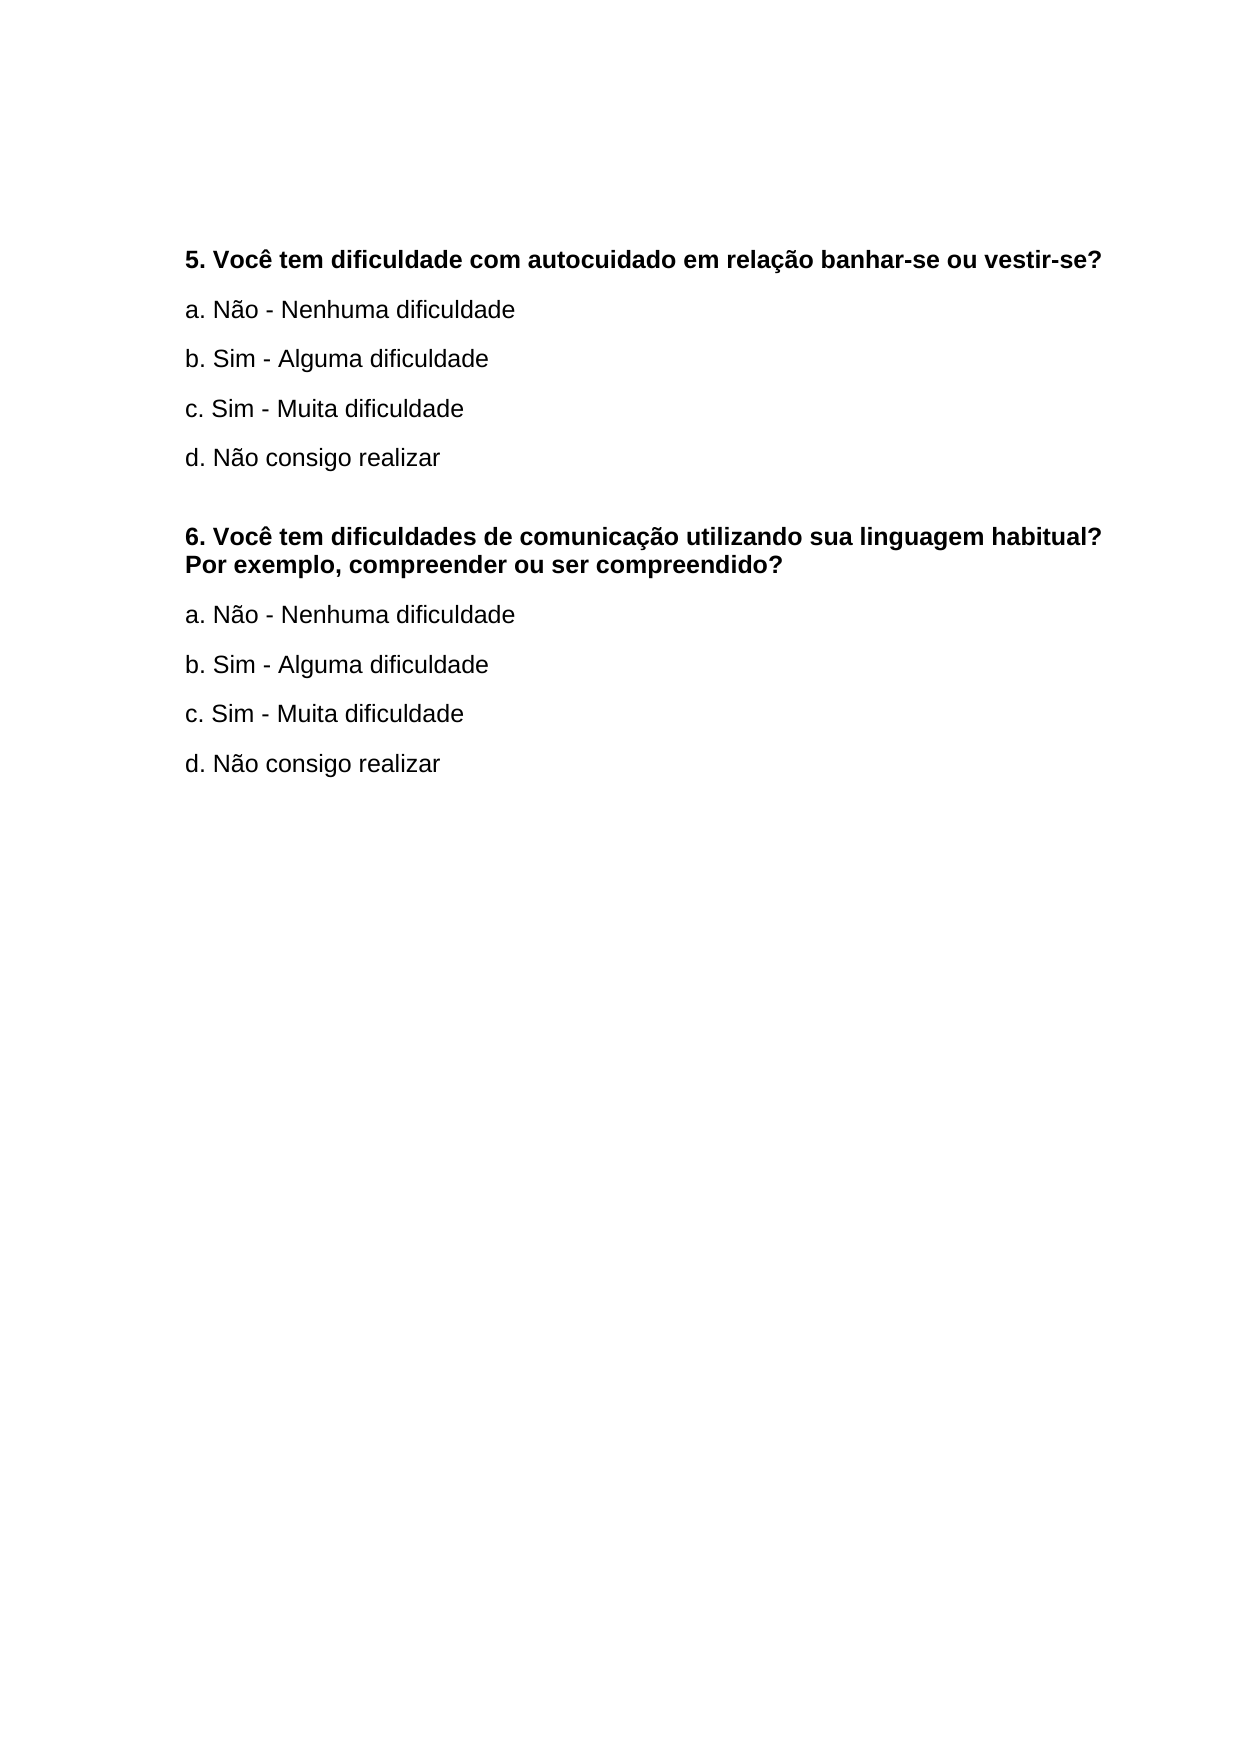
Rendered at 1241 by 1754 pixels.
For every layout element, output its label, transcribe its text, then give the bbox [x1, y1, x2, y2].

table_cell d. Não consigo realizar [175, 739, 1125, 788]
table_cell b. Sim - Alguma dificuldade [175, 334, 1125, 383]
table_cell a. Não - Nenhuma dificuldade [175, 590, 1125, 639]
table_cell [175, 177, 1125, 284]
table_cell c. Sim - Muita dificuldade [175, 384, 1125, 433]
table_cell a. Não - Nenhuma dificuldade [175, 284, 1125, 334]
table_cell c. Sim - Muita dificuldade [175, 689, 1125, 738]
table_cell 6. Você tem dificuldades de comunicação utilizando sua linguagem habitual? Por exemplo, compreender ou ser compreendido? [175, 511, 1125, 590]
table_cell b. Sim - Alguma dificuldade [175, 639, 1125, 689]
table_cell d. Não consigo realizar [175, 433, 1125, 511]
